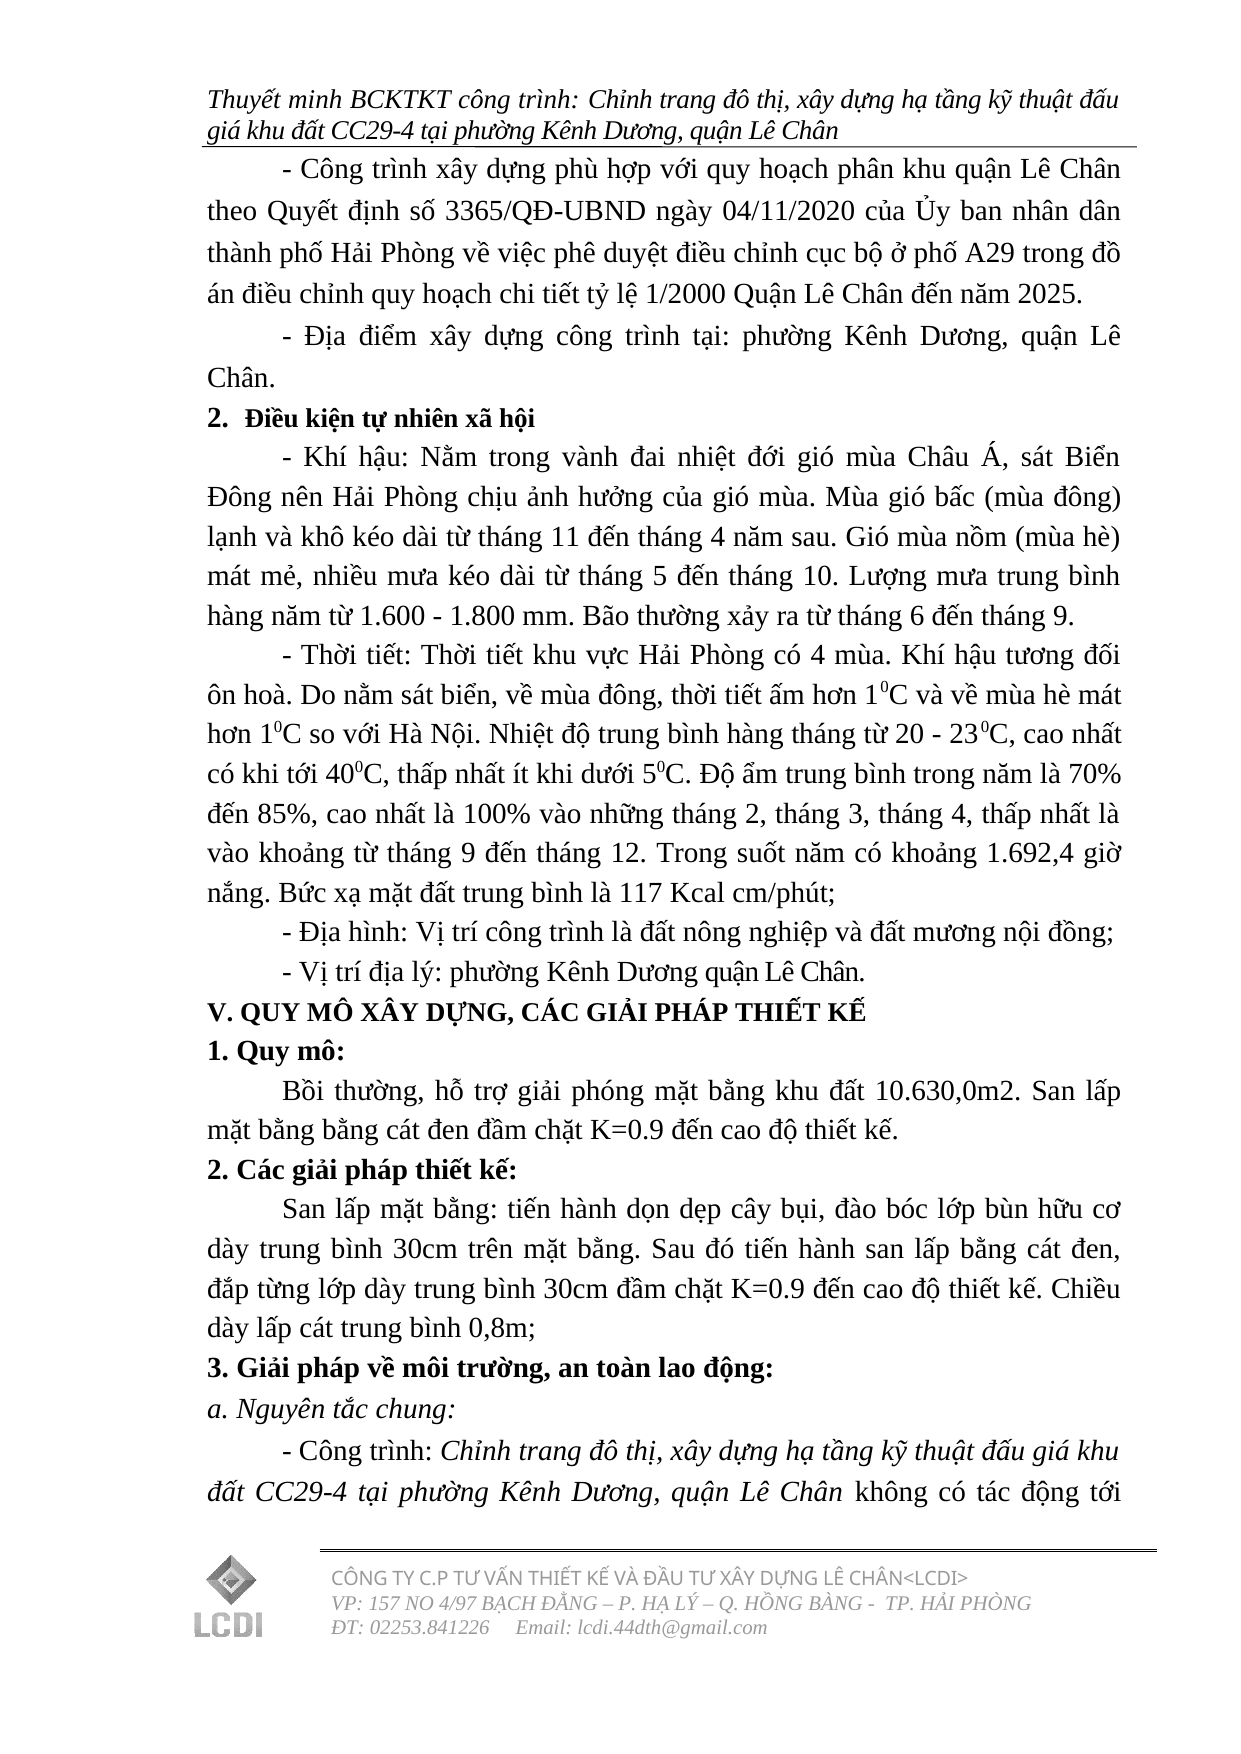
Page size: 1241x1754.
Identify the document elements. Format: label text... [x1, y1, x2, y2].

text - Công trình xây dựng phù hợp với quy hoạch phân khu quận Lê Chân theo Quyết định số 3365/QĐ-UBND ngày 04/11/2020 của Ủy ban nhân dân thành phố Hải Phòng về việc phê duyệt điều chỉnh cục bộ ở phố A29 trong đồ án điều chỉnh quy hoạch chi tiết tỷ lệ 1/2000 Quận Lê Chân đến năm 2025. [207, 146, 1122, 312]
text a. Nguyên tắc chung: [207, 1385, 1122, 1427]
text Bồi thường, hỗ trợ giải phóng mặt bằng khu đất 10.630,0m2. San lấp mặt bằng bằng cát đen đầm chặt K=0.9 đến cao độ thiết kế. [207, 1068, 1122, 1148]
text San lấp mặt bằng: tiến hành dọn dẹp cây bụi, đào bóc lớp bùn hữu cơ dày trung bình 30cm trên mặt bằng. Sau đó tiến hành san lấp bằng cát đen, đắp từng lớp dày trung bình 30cm đầm chặt K=0.9 đến cao độ thiết kế. Chiều dày lấp cát trung bình 0,8m; [207, 1187, 1122, 1346]
text - Địa điểm xây dựng công trình tại: phường Kênh Dương, quận Lê Chân. [207, 312, 1122, 396]
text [207, 1427, 1122, 1510]
text V. QUY MÔ XÂY DỰNG, CÁC GIẢI PHÁP THIẾT KẾ [207, 989, 1122, 1029]
text 1. Quy mô: [207, 1029, 1122, 1068]
list Điều kiện tự nhiên xã hội [207, 396, 1122, 435]
text - Địa hình: Vị trí công trình là đất nông nghiệp và đất mương nội đồng; [207, 910, 1122, 950]
text - Thời tiết: Thời tiết khu vực Hải Phòng có 4 mùa. Khí hậu tương đối ôn hoà. Do nằm sát biển, về mùa đông, thời tiết ấm hơn 10C và về mùa hè mát hơn 10C so với Hà Nội. Nhiệt độ trung bình hàng tháng từ 20 - 230C, cao nhất có khi tới 400C, thấp nhất ít khi dưới 50C. Độ ẩm trung bình trong năm là 70% đến 85%, cao nhất là 100% vào những tháng 2, tháng 3, tháng 4, thấp nhất là vào khoảng từ tháng 9 đến tháng 12. Trong suốt năm có khoảng 1.692,4 giờ nắng. Bức xạ mặt đất trung bình là 117 Kcal cm/phút; [207, 633, 1122, 910]
text 3. Giải pháp về môi trường, an toàn lao động: [207, 1346, 1122, 1385]
text - Khí hậu: Nằm trong vành đai nhiệt đới gió mùa Châu Á, sát Biển Đông nên Hải Phòng chịu ảnh hưởng của gió mùa. Mùa gió bấc (mùa đông) lạnh và khô kéo dài từ tháng 11 đến tháng 4 năm sau. Gió mùa nồm (mùa hè) mát mẻ, nhiều mưa kéo dài từ tháng 5 đến tháng 10. Lượng mưa trung bình hàng năm từ 1.600 - 1.800 mm. Bão thường xảy ra từ tháng 6 đến tháng 9. [207, 435, 1122, 633]
text - Vị trí địa lý: phường Kênh Dương quận Lê Chân. [207, 950, 1122, 989]
text 2. Các giải pháp thiết kế: [207, 1148, 1122, 1187]
